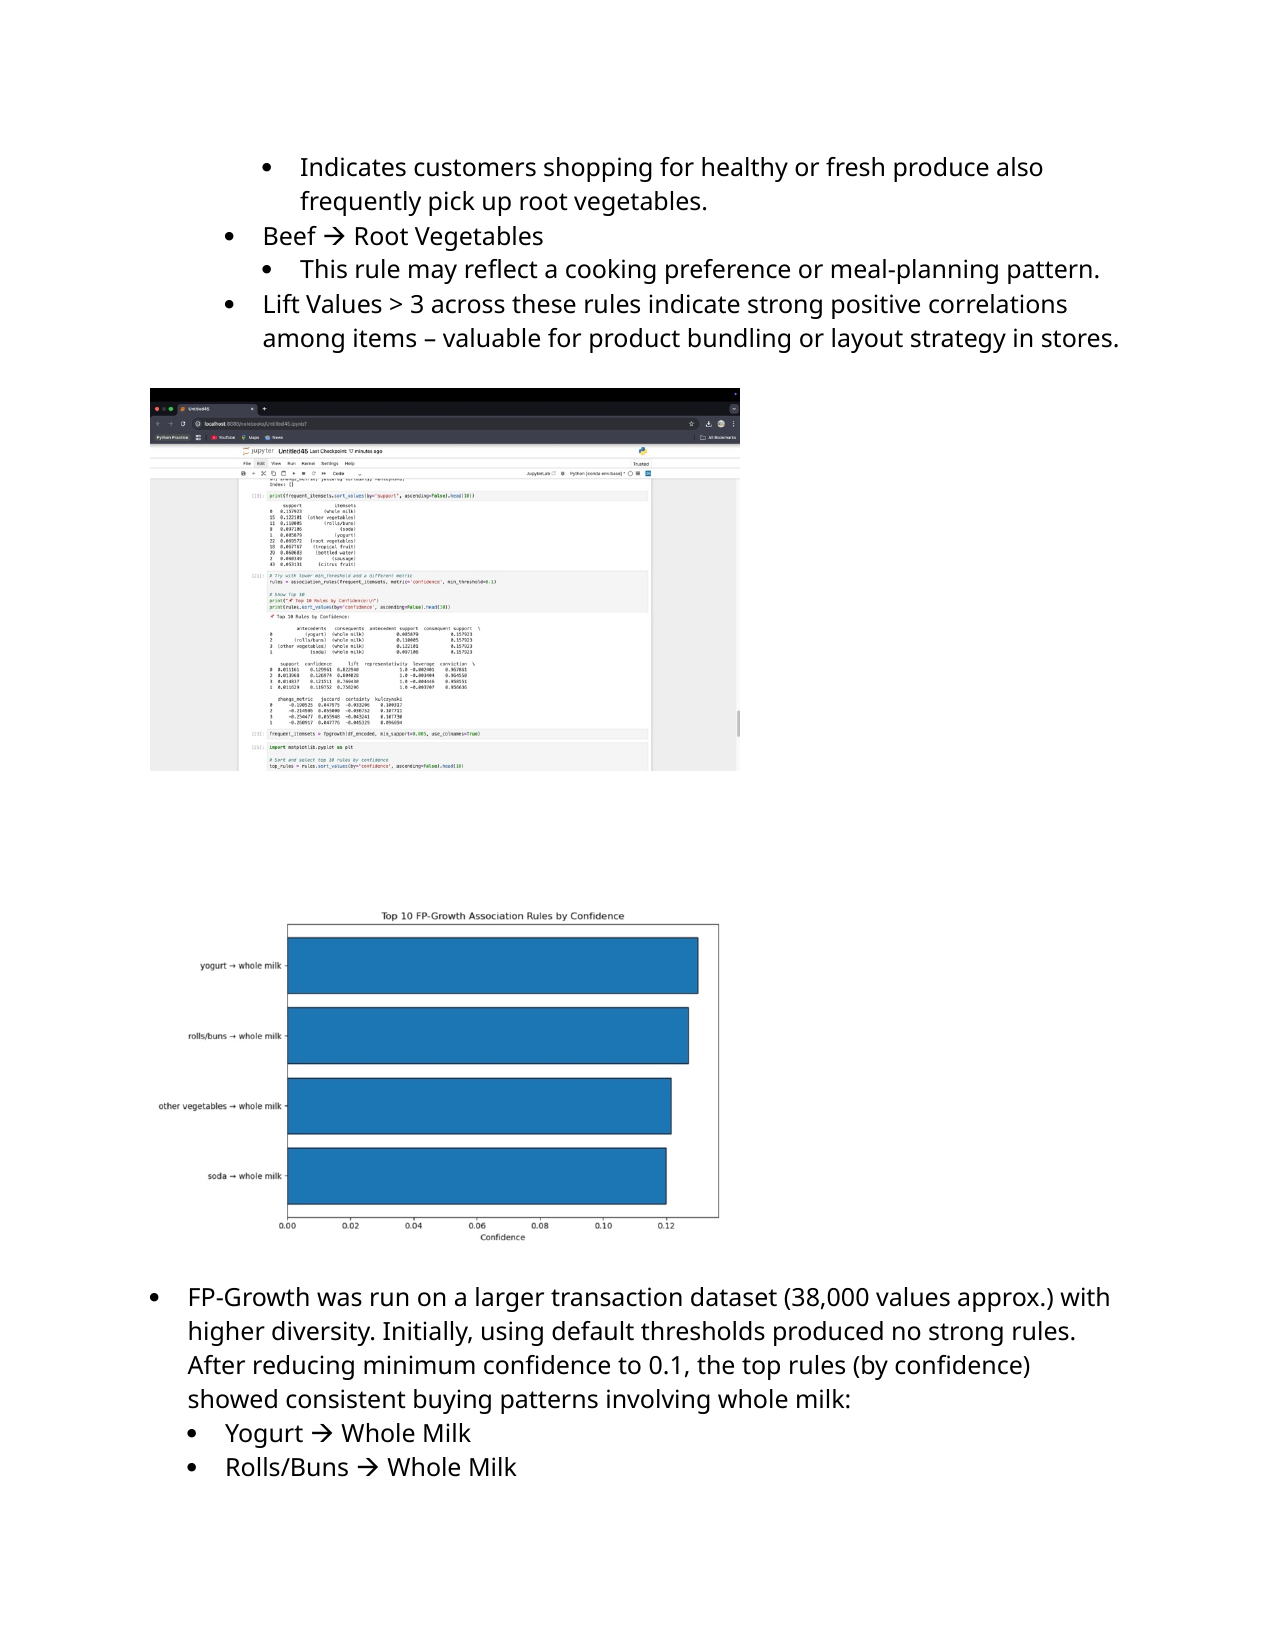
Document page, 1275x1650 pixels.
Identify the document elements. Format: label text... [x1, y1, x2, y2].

picture [150, 906, 731, 1246]
picture [150, 388, 740, 771]
list Yogurt Whole Milk [187, 1416, 1125, 1450]
list Lift Values > 3 across these rules indicate strong positive correlations among items – valuable for product bundling or layout strategy in stores. [225, 286, 1125, 354]
list Indicates customers shopping for healthy or fresh produce also frequently pick up root vegetables. [262, 150, 1125, 218]
list Rolls/Buns Whole Milk [187, 1450, 1125, 1484]
list Beef Root Vegetables [225, 218, 1125, 252]
list FP-Growth was run on a larger transaction dataset (38,000 values approx.) with higher diversity. Initially, using default thresholds produced no strong rules. After reducing minimum confidence to 0.1, the top rules (by confidence) showed consistent buying patterns involving whole milk: [150, 1280, 1125, 1416]
list This rule may reflect a cooking preference or meal-planning pattern. [262, 252, 1125, 286]
